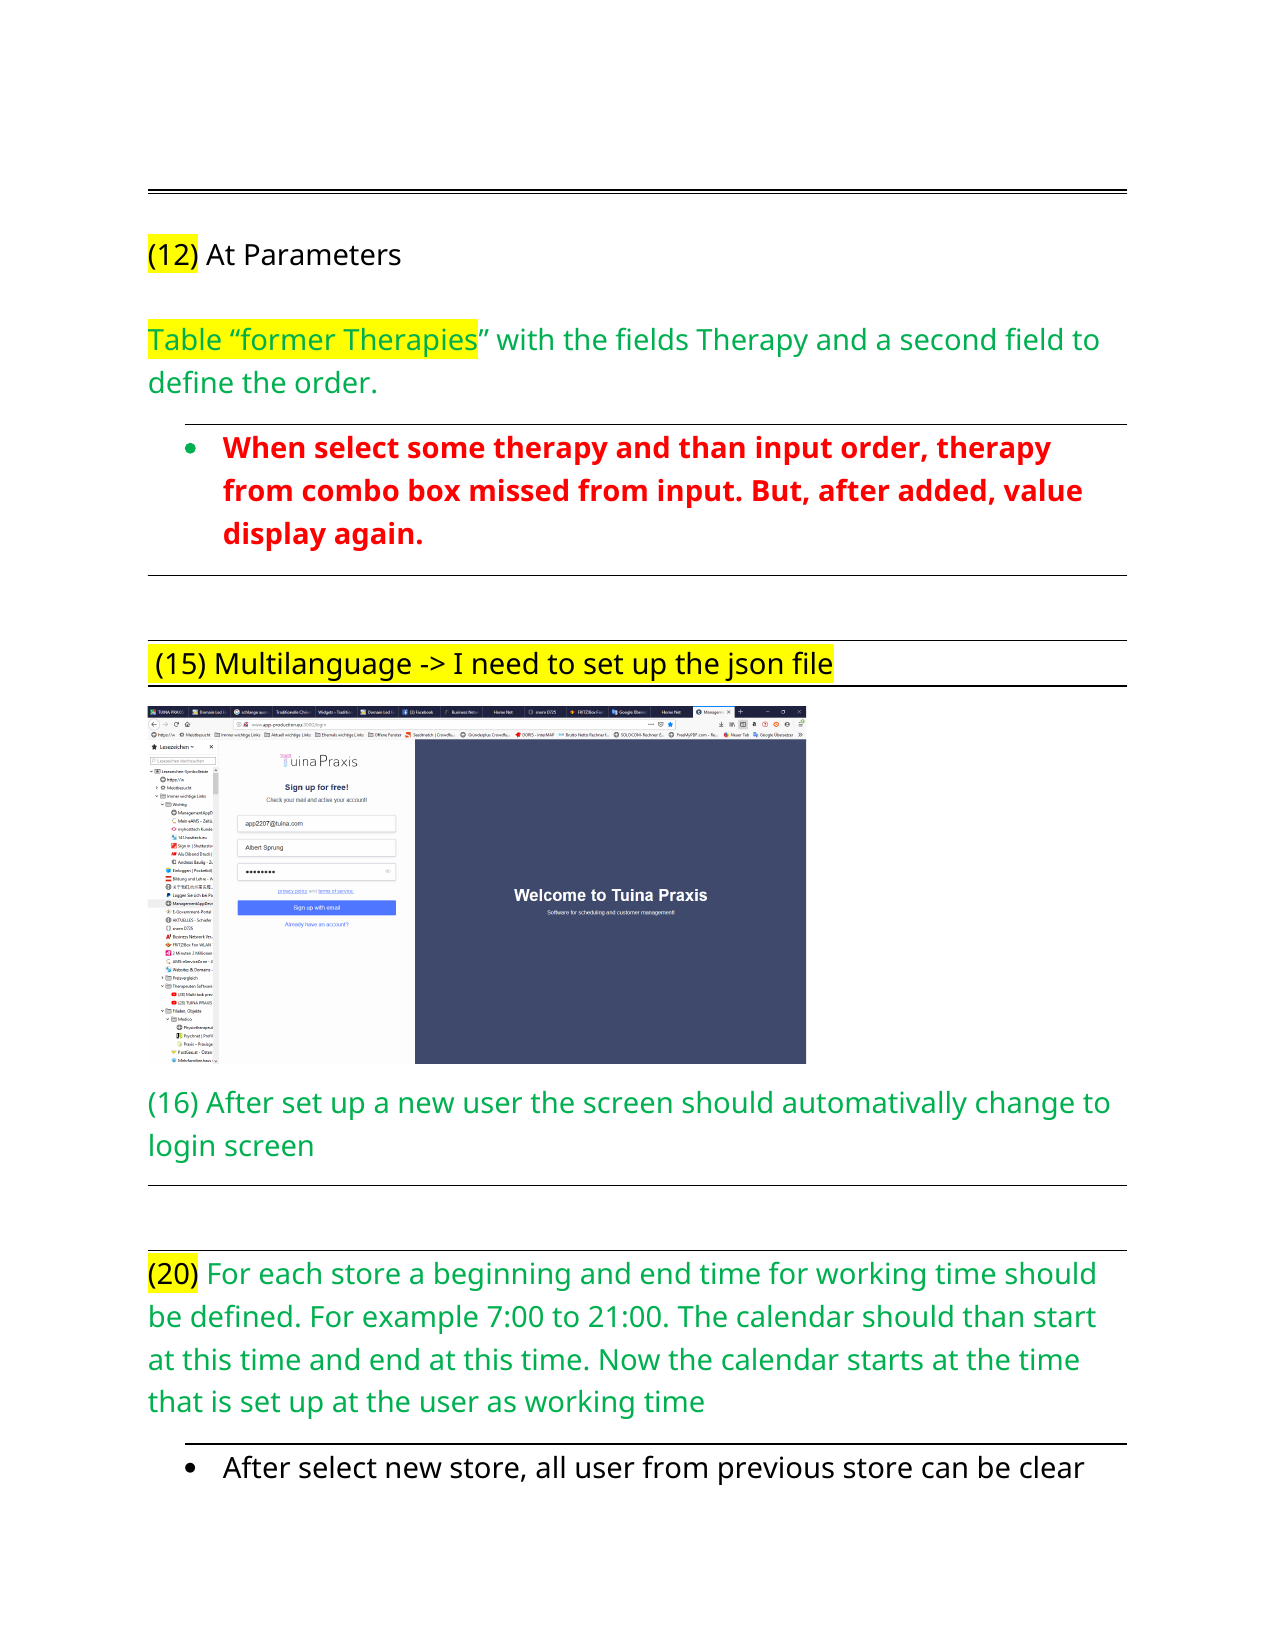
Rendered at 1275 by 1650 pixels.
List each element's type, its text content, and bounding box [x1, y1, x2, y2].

text (12) At Parameters Table “former Therapies” with the fields Therapy and a second field to define the order. [148, 234, 1127, 404]
list After select new store, all user from previous store can be clear [185, 1445, 1127, 1489]
text (16) After set up a new user the screen should automativally change to login screen [148, 1082, 1127, 1165]
text (20) For each store a beginning and end time for working time should be defined. For example 7:00 to 21:00. The calendar should than start at this time and end at this time. Now the calendar starts at the time that is set up at the user as working time [148, 1251, 1127, 1423]
picture [147, 706, 807, 1064]
text (15) Multilanguage -> I need to set up the json file [148, 641, 1127, 685]
list When select some therapy and than input order, therapy from combo box missed from input. But, after added, value display again. [185, 425, 1127, 555]
